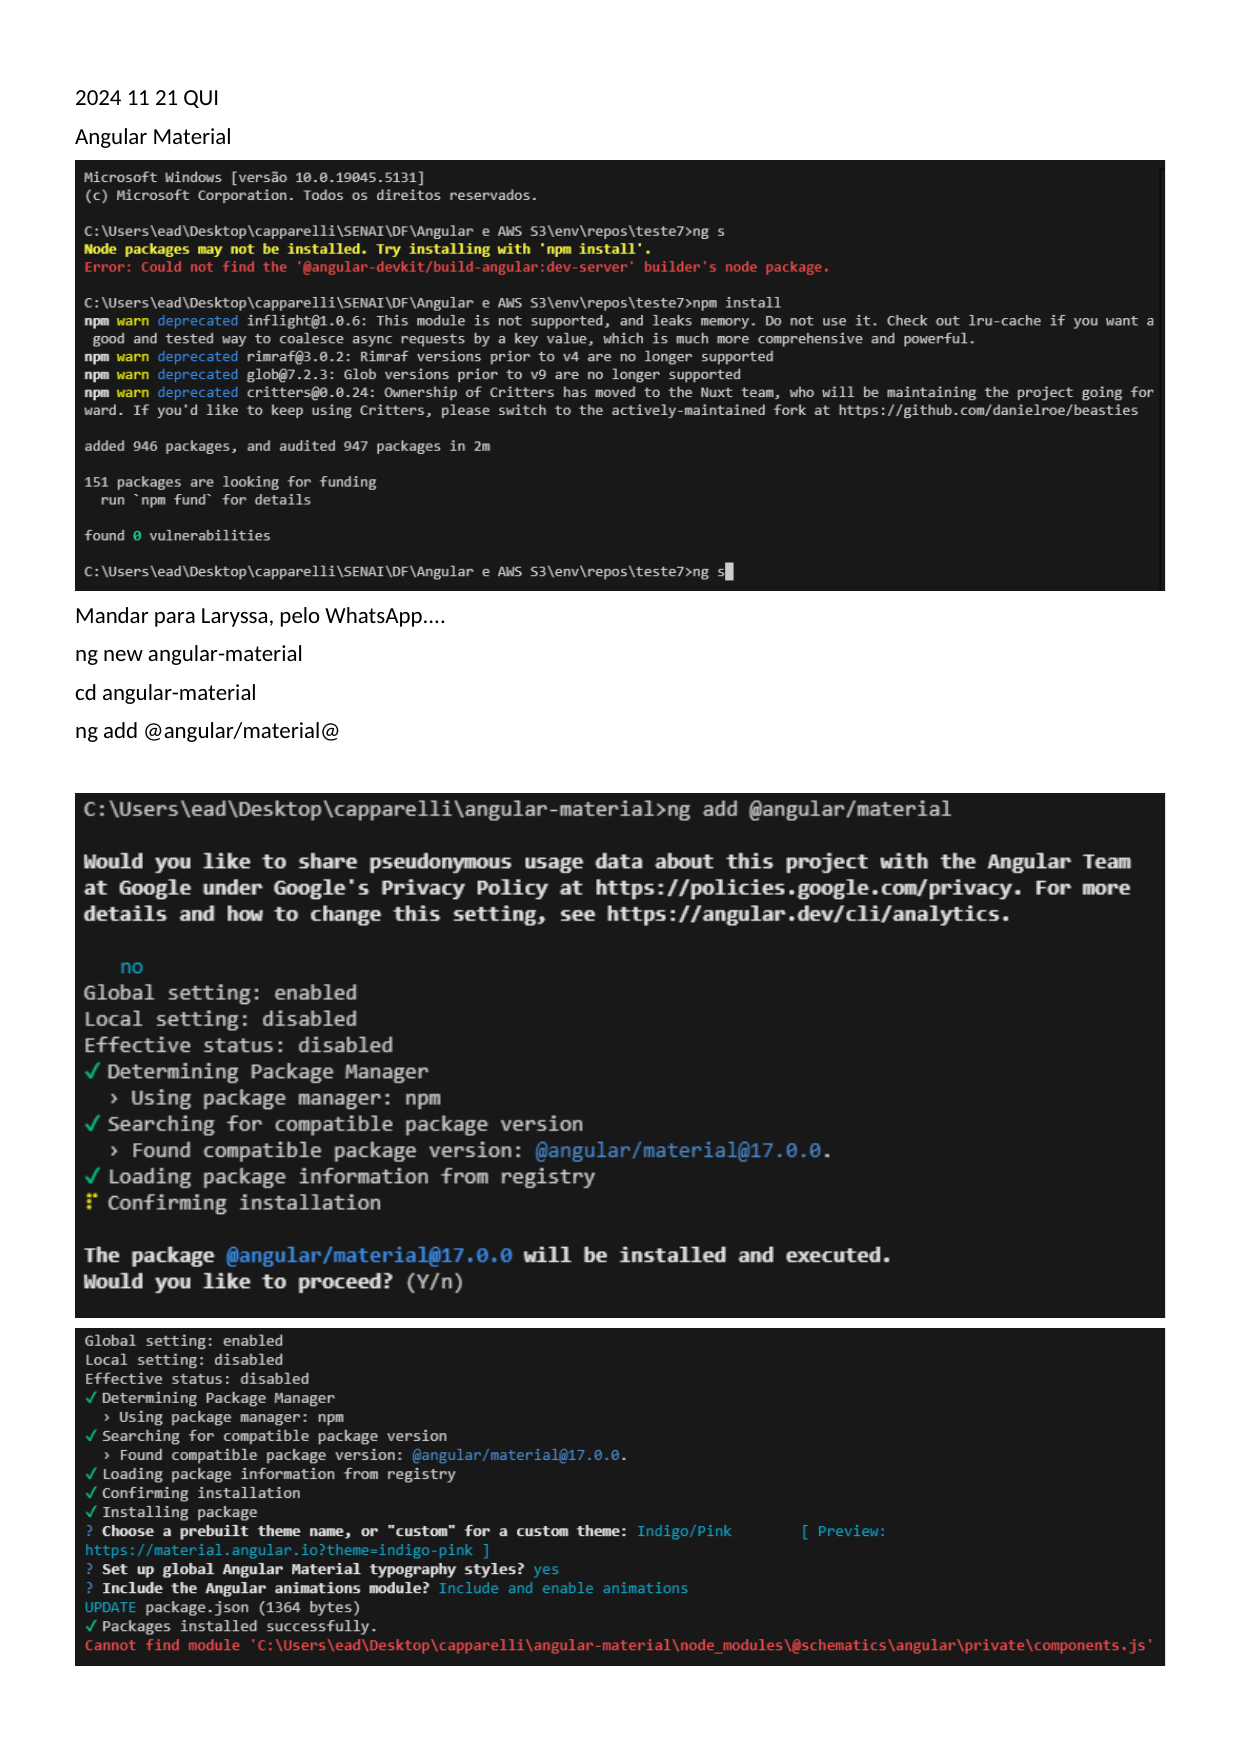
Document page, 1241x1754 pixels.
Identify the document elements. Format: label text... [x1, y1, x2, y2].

text 2024 11 21 QUI [75, 83, 1165, 111]
text cd angular-material [75, 678, 1165, 706]
picture [75, 160, 1166, 591]
text ng new angular-material [75, 639, 1165, 667]
picture [75, 793, 1166, 1318]
picture [75, 1328, 1166, 1666]
text Angular Material [75, 122, 1165, 150]
text ng add @angular/material@ [75, 716, 1165, 744]
text Mandar para Laryssa, pelo WhatsApp.... [75, 601, 1165, 629]
